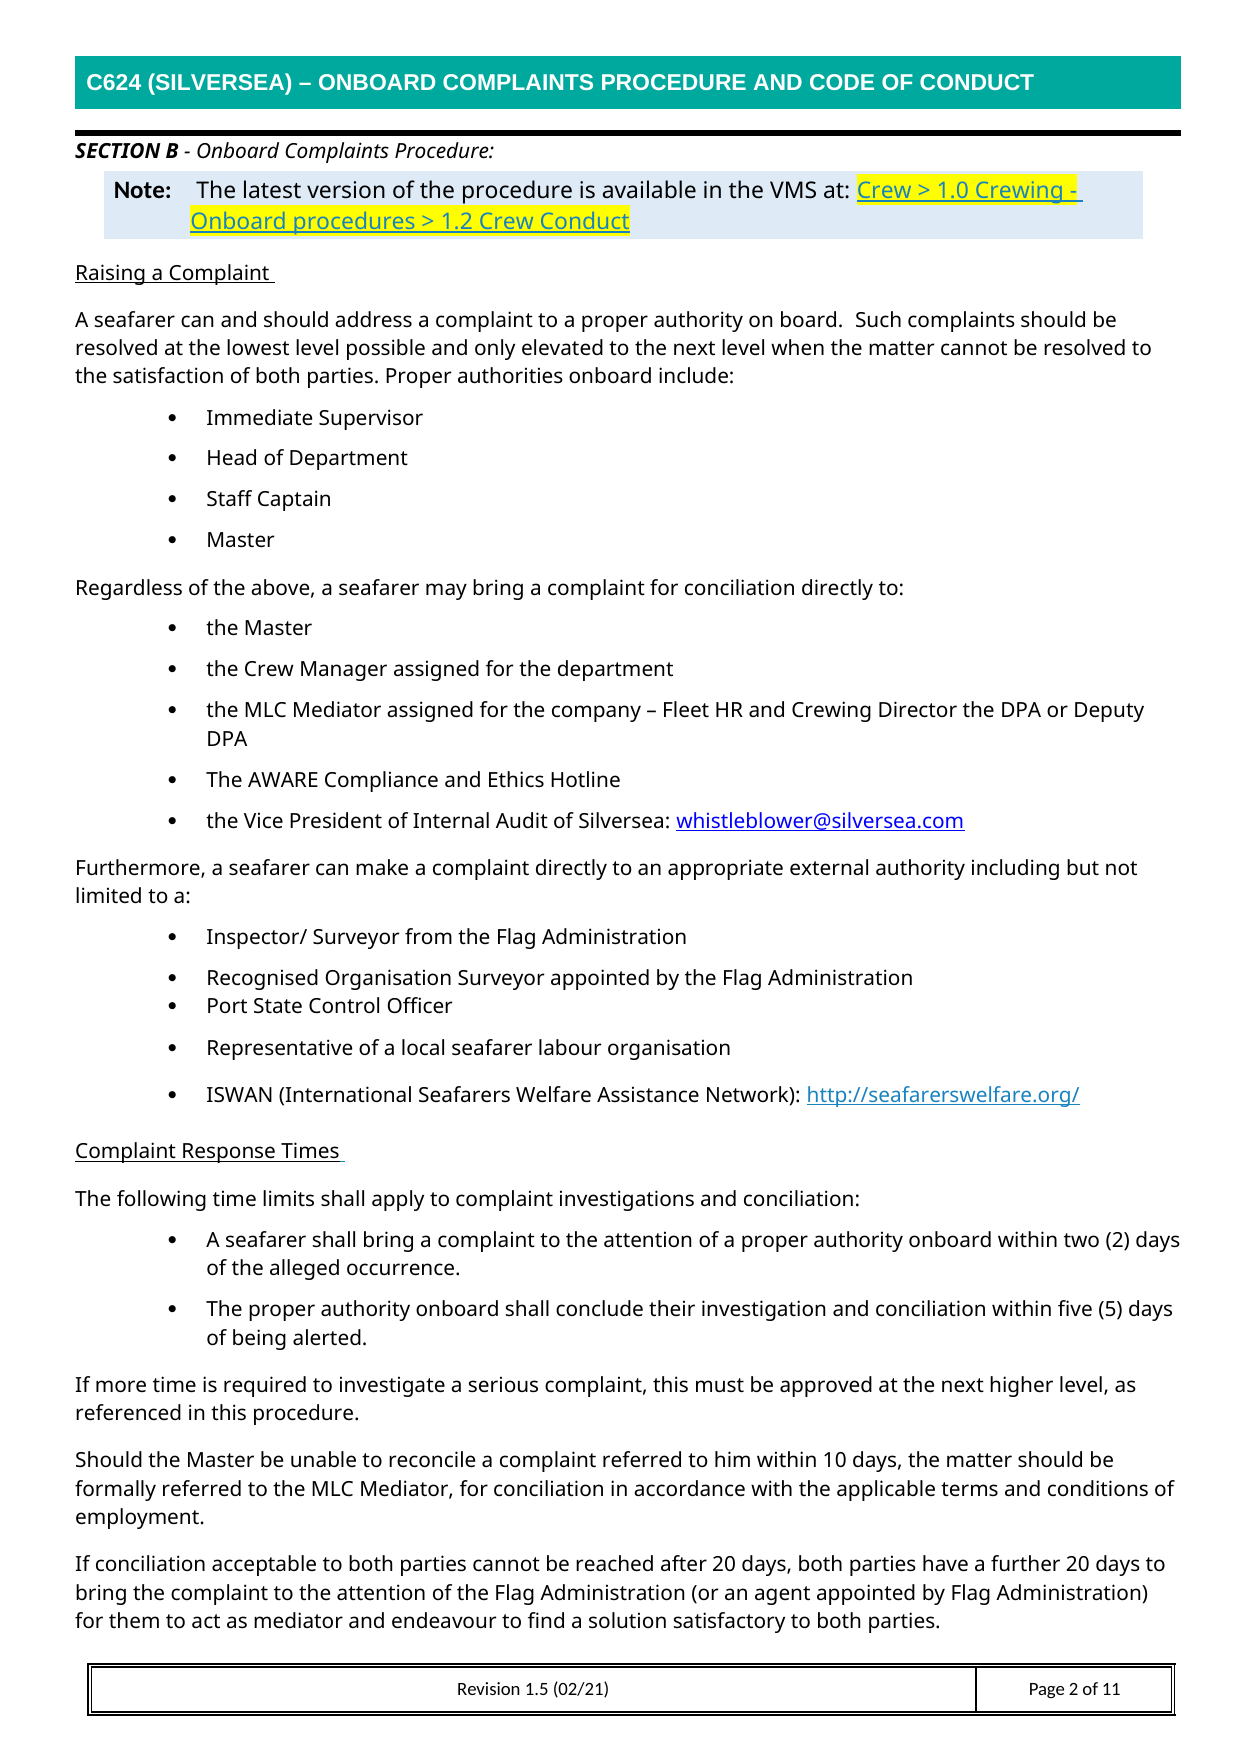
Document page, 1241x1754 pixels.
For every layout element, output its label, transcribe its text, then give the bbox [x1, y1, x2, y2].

text If more time is required to investigate a serious complaint, this must be approved at the next higher level, as referenced in this procedure. [75, 1370, 1181, 1427]
list The AWARE Compliance and Ethics Hotline [169, 765, 1181, 793]
list the Crew Manager assigned for the department [169, 654, 1181, 683]
list A seafarer shall bring a complaint to the attention of a proper authority onboard within two (2) days of the alleged occurrence. [169, 1225, 1181, 1282]
text A seafarer can and should address a complaint to a proper authority on board. Such complaints should be resolved at the lowest level possible and only elevated to the next level when the matter cannot be resolved to the satisfaction of both parties. Proper authorities onboard include: [75, 305, 1181, 390]
list the Master [169, 613, 1181, 642]
text SECTION B - Onboard Complaints Procedure: [75, 136, 1181, 165]
text Furthermore, a seafarer can make a complaint directly to an appropriate external authority including but not limited to a: [75, 853, 1181, 910]
list Staff Captain [169, 484, 1181, 513]
list the MLC Mediator assigned for the company – Fleet HR and Crewing Director the DPA or Deputy DPA [169, 695, 1181, 752]
text Note: The latest version of the procedure is available in the VMS at: Crew > 1.0 Crewing - Onboard procedures > 1.2 Crew Conduct [106, 172, 1142, 238]
text Should the Master be unable to reconcile a complaint referred to him within 10 days, the matter should be formally referred to the MLC Mediator, for conciliation in accordance with the applicable terms and conditions of employment. [75, 1445, 1181, 1531]
list Recognised Organisation Surveyor appointed by the Flag Administration [169, 963, 1181, 992]
list Master [169, 525, 1181, 554]
text Regardless of the above, a seafarer may bring a complaint for conciliation directly to: [75, 573, 1181, 601]
list the Vice President of Internal Audit of Silversea: whistleblower@silversea.com [169, 806, 1181, 834]
list Port State Control Officer [169, 992, 1181, 1020]
text If conciliation acceptable to both parties cannot be reached after 20 days, both parties have a further 20 days to bring the complaint to the attention of the Flag Administration (or an agent appointed by Flag Administration) for them to act as mediator and endeavour to find a solution satisfactory to both parties. [75, 1549, 1181, 1635]
list ISWAN (International Seafarers Welfare Assistance Network): http://seafarerswelfare.org/ [169, 1080, 1181, 1108]
list Immediate Supervisor [169, 403, 1181, 431]
text Raising a Complaint [75, 258, 1181, 286]
list Inspector/ Surveyor from the Flag Administration [169, 922, 1181, 951]
text Complaint Response Times [75, 1137, 1181, 1165]
list Representative of a local seafarer labour organisation [169, 1033, 1181, 1061]
text The following time limits shall apply to complaint investigations and conciliation: [75, 1184, 1181, 1212]
list Head of Department [169, 443, 1181, 472]
list The proper authority onboard shall conclude their investigation and conciliation within five (5) days of being alerted. [169, 1294, 1181, 1351]
